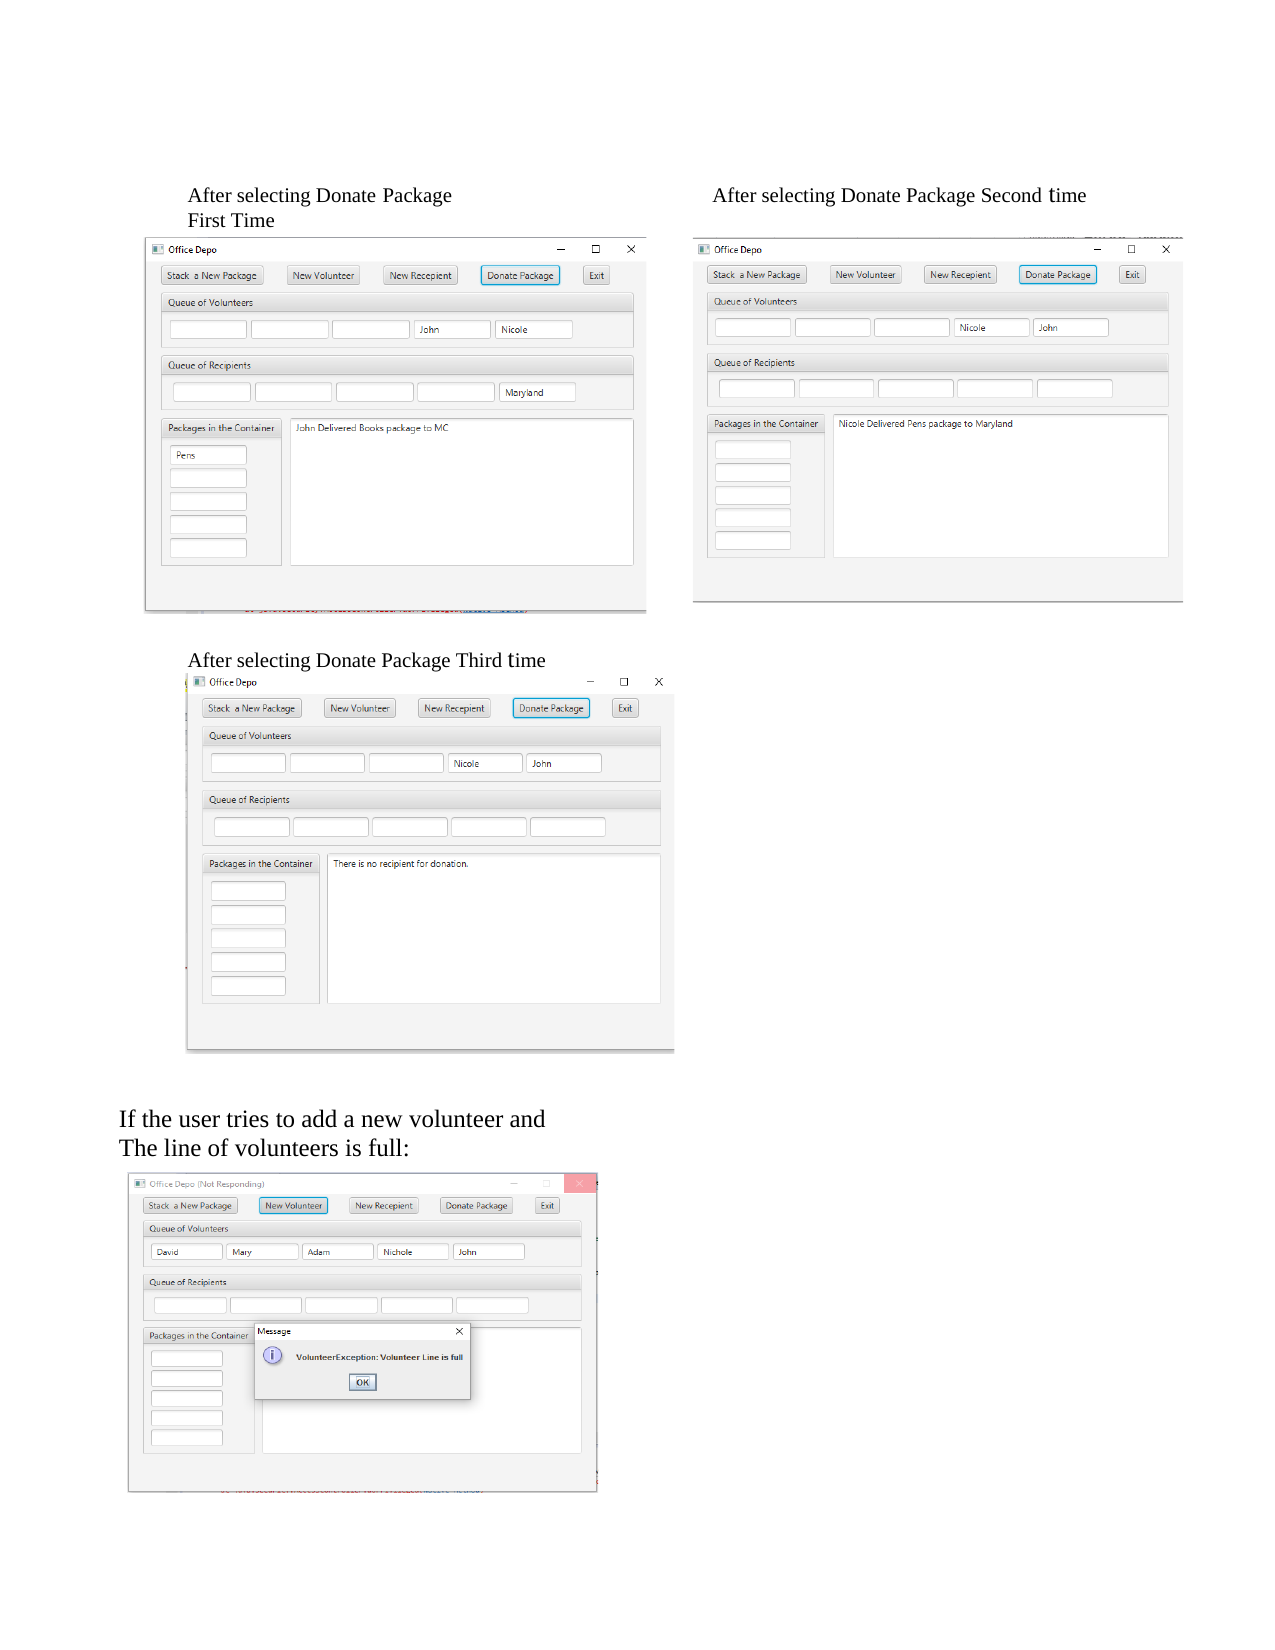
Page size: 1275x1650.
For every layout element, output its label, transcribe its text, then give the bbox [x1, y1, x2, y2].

text After selecting Donate Package After selecting Donate Package Second time [187, 179, 1087, 207]
text The line of volunteers is full: [112, 1133, 1162, 1162]
picture [692, 237, 1184, 603]
picture [127, 1172, 599, 1493]
picture [185, 673, 675, 1054]
picture [143, 237, 647, 614]
text After selecting Donate Package Third time [187, 644, 1087, 673]
text First Time [187, 207, 1087, 232]
text If the user tries to add a new volunteer and [112, 1104, 1162, 1133]
